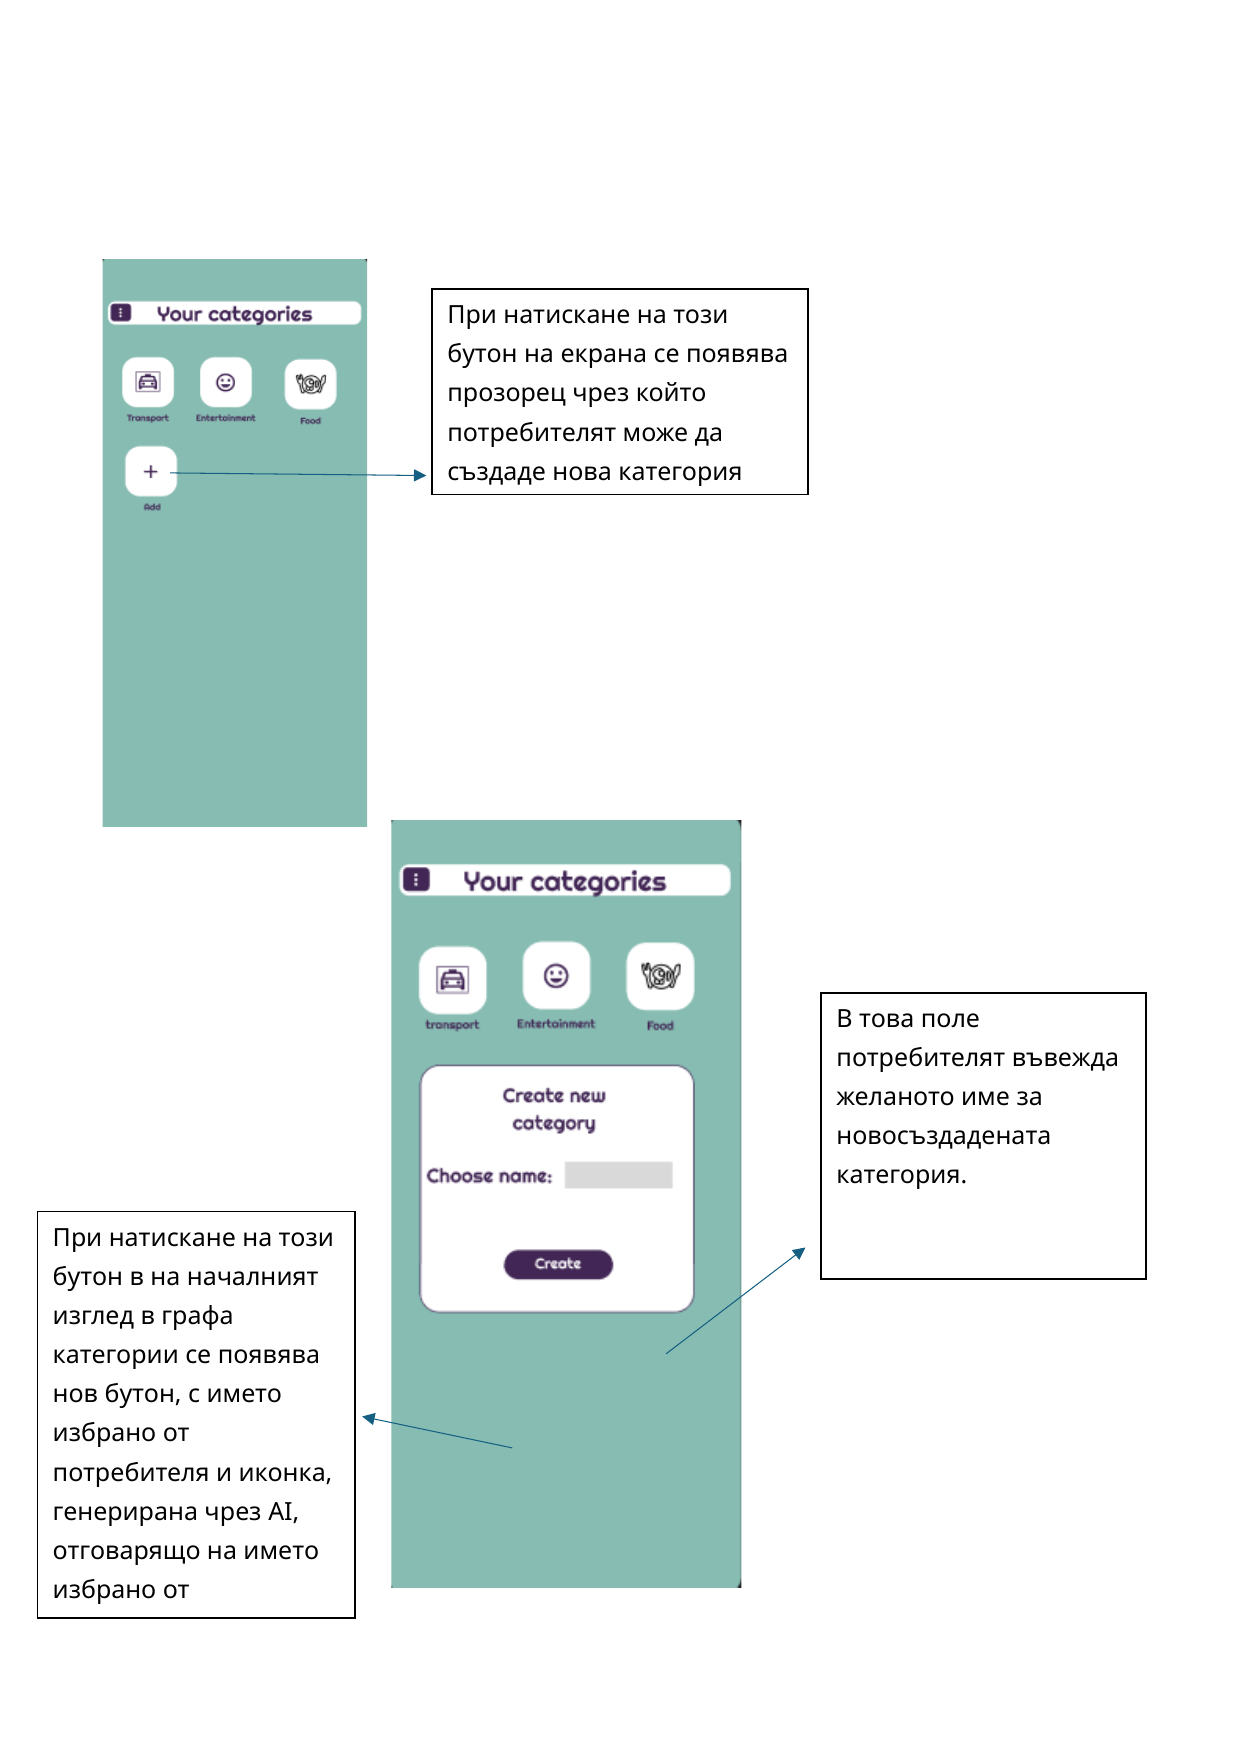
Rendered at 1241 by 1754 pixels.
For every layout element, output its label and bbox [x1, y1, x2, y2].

picture [102, 259, 368, 827]
picture [391, 820, 742, 1588]
